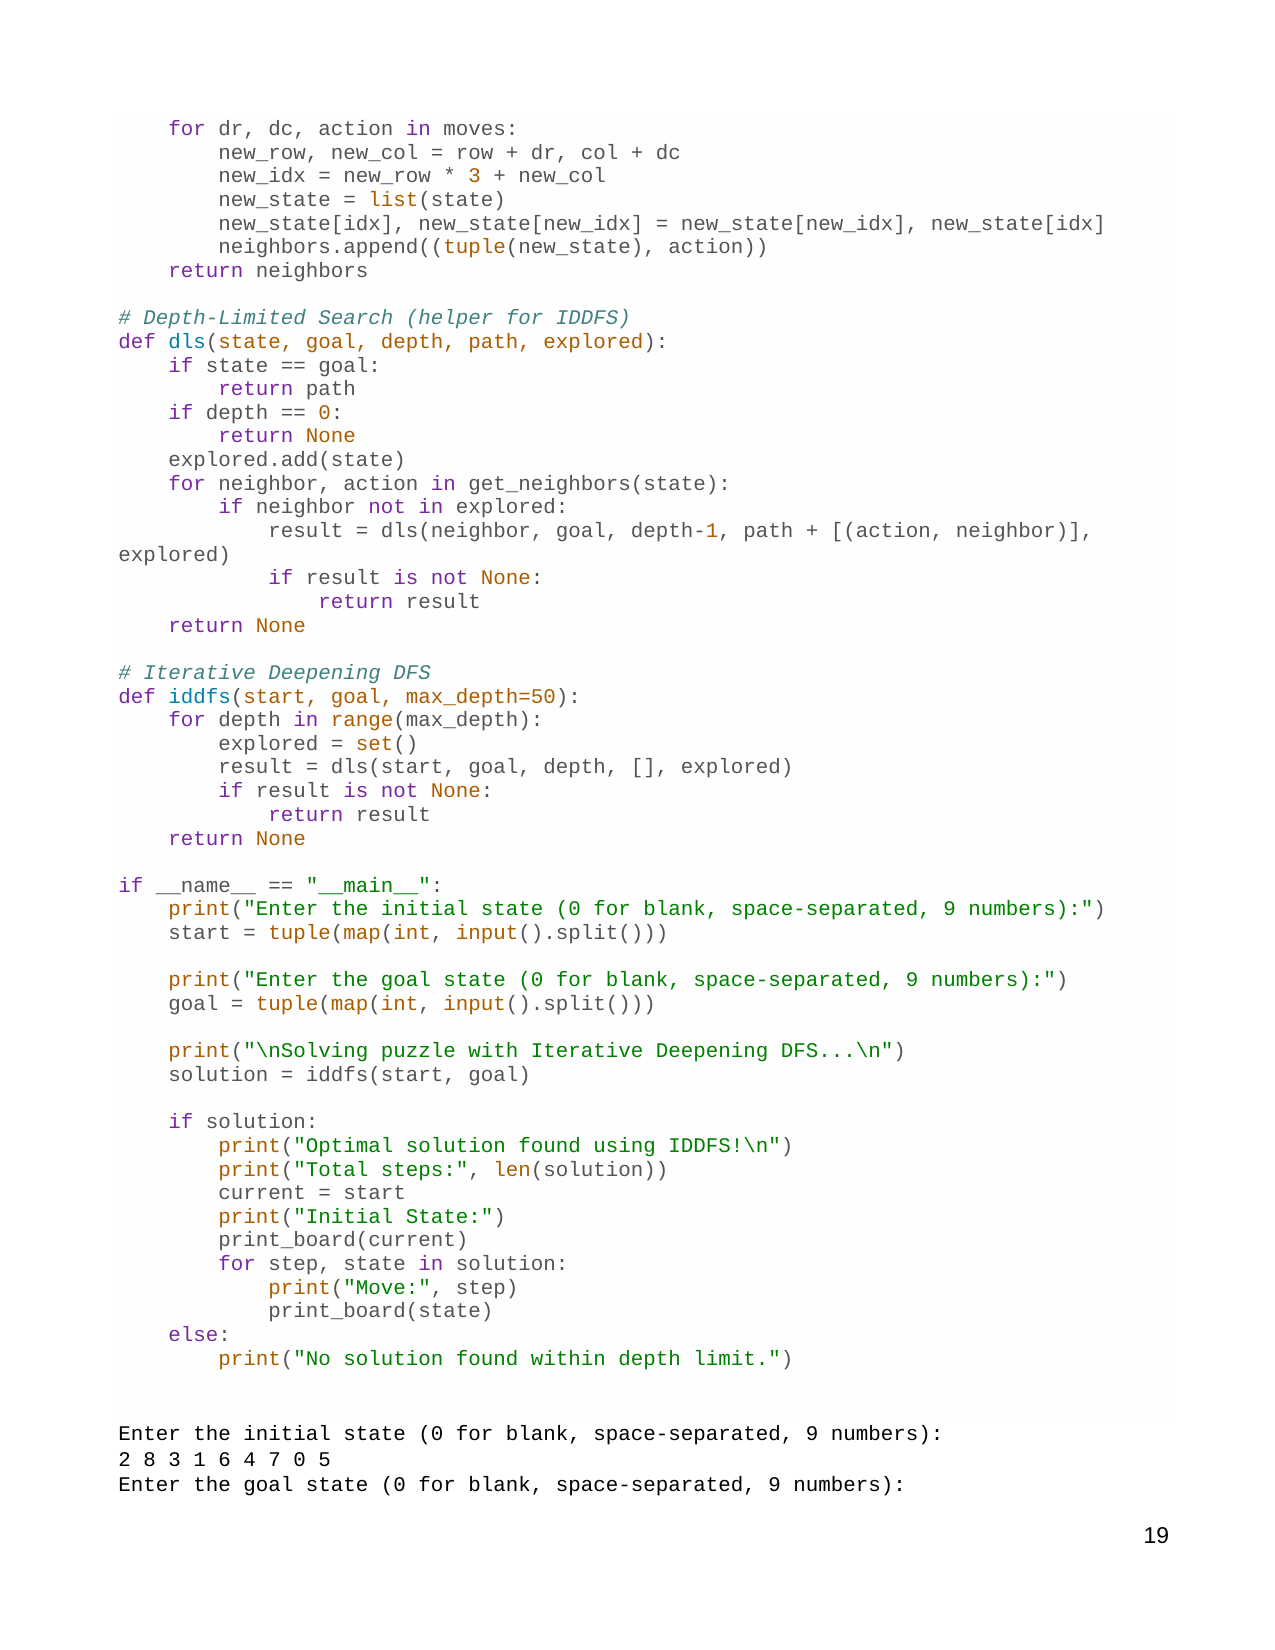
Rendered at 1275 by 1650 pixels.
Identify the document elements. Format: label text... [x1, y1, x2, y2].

text print("Move:", step) [118, 1277, 1169, 1300]
text solution = iddfs(start, goal) [118, 1064, 1169, 1088]
text return result [118, 804, 1169, 827]
text # Iterative Deepening DFS [118, 662, 1169, 686]
text goal = tuple(map(int, input().split())) [118, 993, 1169, 1017]
text print_board(state) [118, 1300, 1169, 1324]
text result = dls(neighbor, goal, depth-1, path + [(action, neighbor)], explored) [118, 520, 1169, 567]
text explored.add(state) [118, 449, 1169, 473]
text new_state[idx], new_state[new_idx] = new_state[new_idx], new_state[idx] [118, 213, 1169, 236]
text print("\nSolving puzzle with Iterative Deepening DFS...\n") [118, 1040, 1169, 1064]
text print("No solution found within depth limit.") [118, 1348, 1169, 1371]
text print("Optimal solution found using IDDFS!\n") [118, 1135, 1169, 1158]
text return result [118, 591, 1169, 615]
text # Depth-Limited Search (helper for IDDFS) [118, 307, 1169, 331]
text print("Initial State:") [118, 1206, 1169, 1229]
text Enter the goal state (0 for blank, space-separated, 9 numbers): [118, 1472, 1169, 1498]
text new_state = list(state) [118, 189, 1169, 213]
text for depth in range(max_depth): [118, 709, 1169, 733]
text for dr, dc, action in moves: [118, 118, 1169, 142]
text new_row, new_col = row + dr, col + dc [118, 142, 1169, 165]
text result = dls(start, goal, depth, [], explored) [118, 757, 1169, 780]
text if neighbor not in explored: [118, 496, 1169, 520]
text new_idx = new_row * 3 + new_col [118, 165, 1169, 189]
text return None [118, 426, 1169, 449]
text explored = set() [118, 733, 1169, 757]
text start = tuple(map(int, input().split())) [118, 922, 1169, 946]
text def dls(state, goal, depth, path, explored): [118, 331, 1169, 354]
text if state == goal: [118, 354, 1169, 378]
text current = start [118, 1182, 1169, 1206]
text if result is not None: [118, 780, 1169, 804]
text return path [118, 378, 1169, 402]
text return neighbors [118, 260, 1169, 284]
text return None [118, 615, 1169, 638]
text neighbors.append((tuple(new_state), action)) [118, 236, 1169, 260]
text for neighbor, action in get_neighbors(state): [118, 473, 1169, 496]
text if solution: [118, 1111, 1169, 1135]
text return None [118, 827, 1169, 851]
text if result is not None: [118, 567, 1169, 591]
text print("Enter the initial state (0 for blank, space-separated, 9 numbers):") [118, 898, 1169, 922]
text 2 8 3 1 6 4 7 0 5 [118, 1447, 1169, 1472]
text if __name__ == "__main__": [118, 875, 1169, 898]
text print("Enter the goal state (0 for blank, space-separated, 9 numbers):") [118, 969, 1169, 993]
text else: [118, 1324, 1169, 1348]
text print_board(current) [118, 1229, 1169, 1253]
text def iddfs(start, goal, max_depth=50): [118, 686, 1169, 709]
text for step, state in solution: [118, 1253, 1169, 1277]
text print("Total steps:", len(solution)) [118, 1158, 1169, 1182]
text Enter the initial state (0 for blank, space-separated, 9 numbers): [118, 1421, 1169, 1447]
text if depth == 0: [118, 402, 1169, 426]
